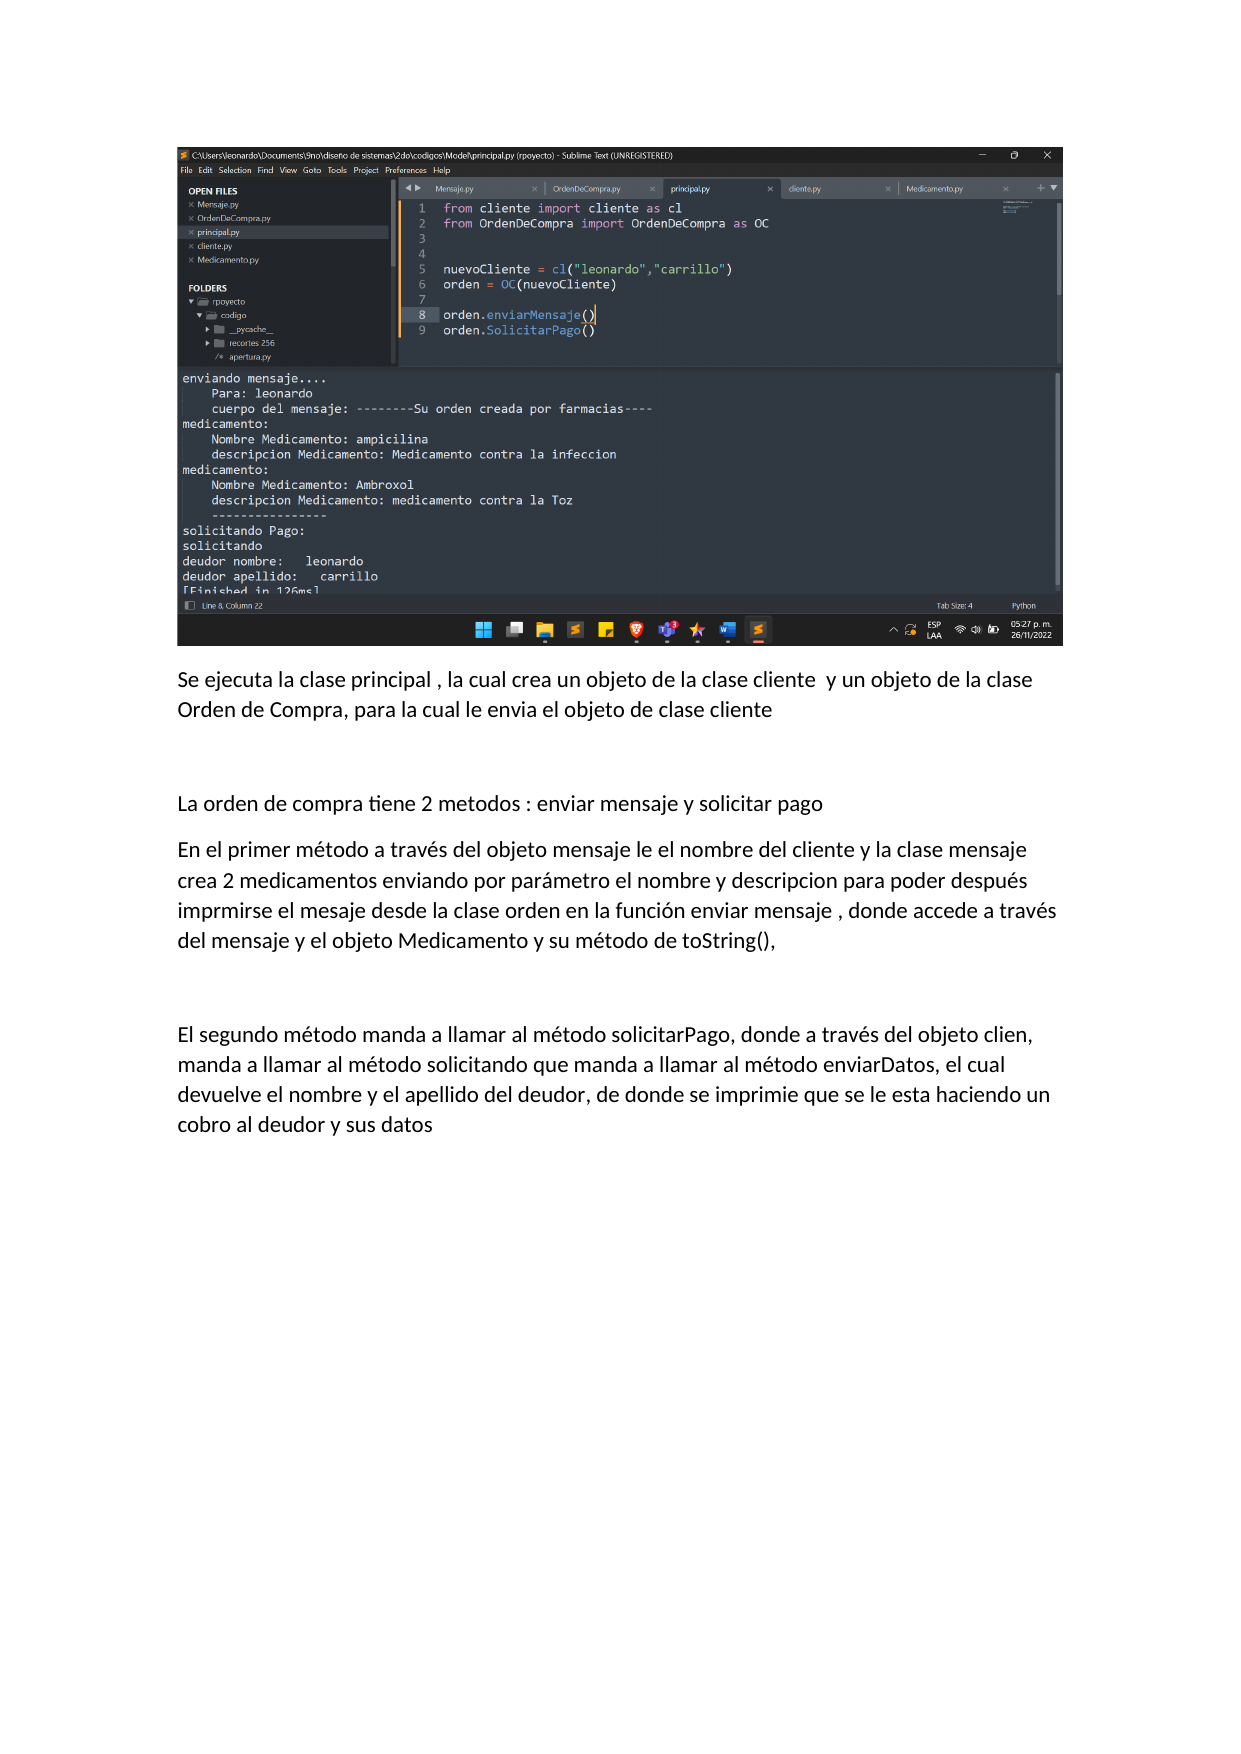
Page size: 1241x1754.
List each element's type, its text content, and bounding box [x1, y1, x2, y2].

picture [177, 147, 1063, 646]
text En el primer método a través del objeto mensaje le el nombre del cliente y la clase mensaje crea 2 medicamentos enviando por parámetro el nombre y descripcion para poder después imprmirse el mesaje desde la clase orden en la función enviar mensaje , donde accede a través del mensaje y el objeto Medicamento y su método de toString(), [177, 836, 1063, 954]
text La orden de compra tiene 2 metodos : enviar mensaje y solicitar pago [177, 789, 1063, 817]
text El segundo método manda a llamar al método solicitarPago, donde a través del objeto clien, manda a llamar al método solicitando que manda a llamar al método enviarDatos, el cual devuelve el nombre y el apellido del deudor, de donde se imprimie que se le esta haciendo un cobro al deudor y sus datos [177, 1020, 1063, 1139]
text Se ejecuta la clase principal , la cual crea un objeto de la clase cliente y un objeto de la clase Orden de Compra, para la cual le envia el objeto de clase cliente [177, 665, 1063, 723]
